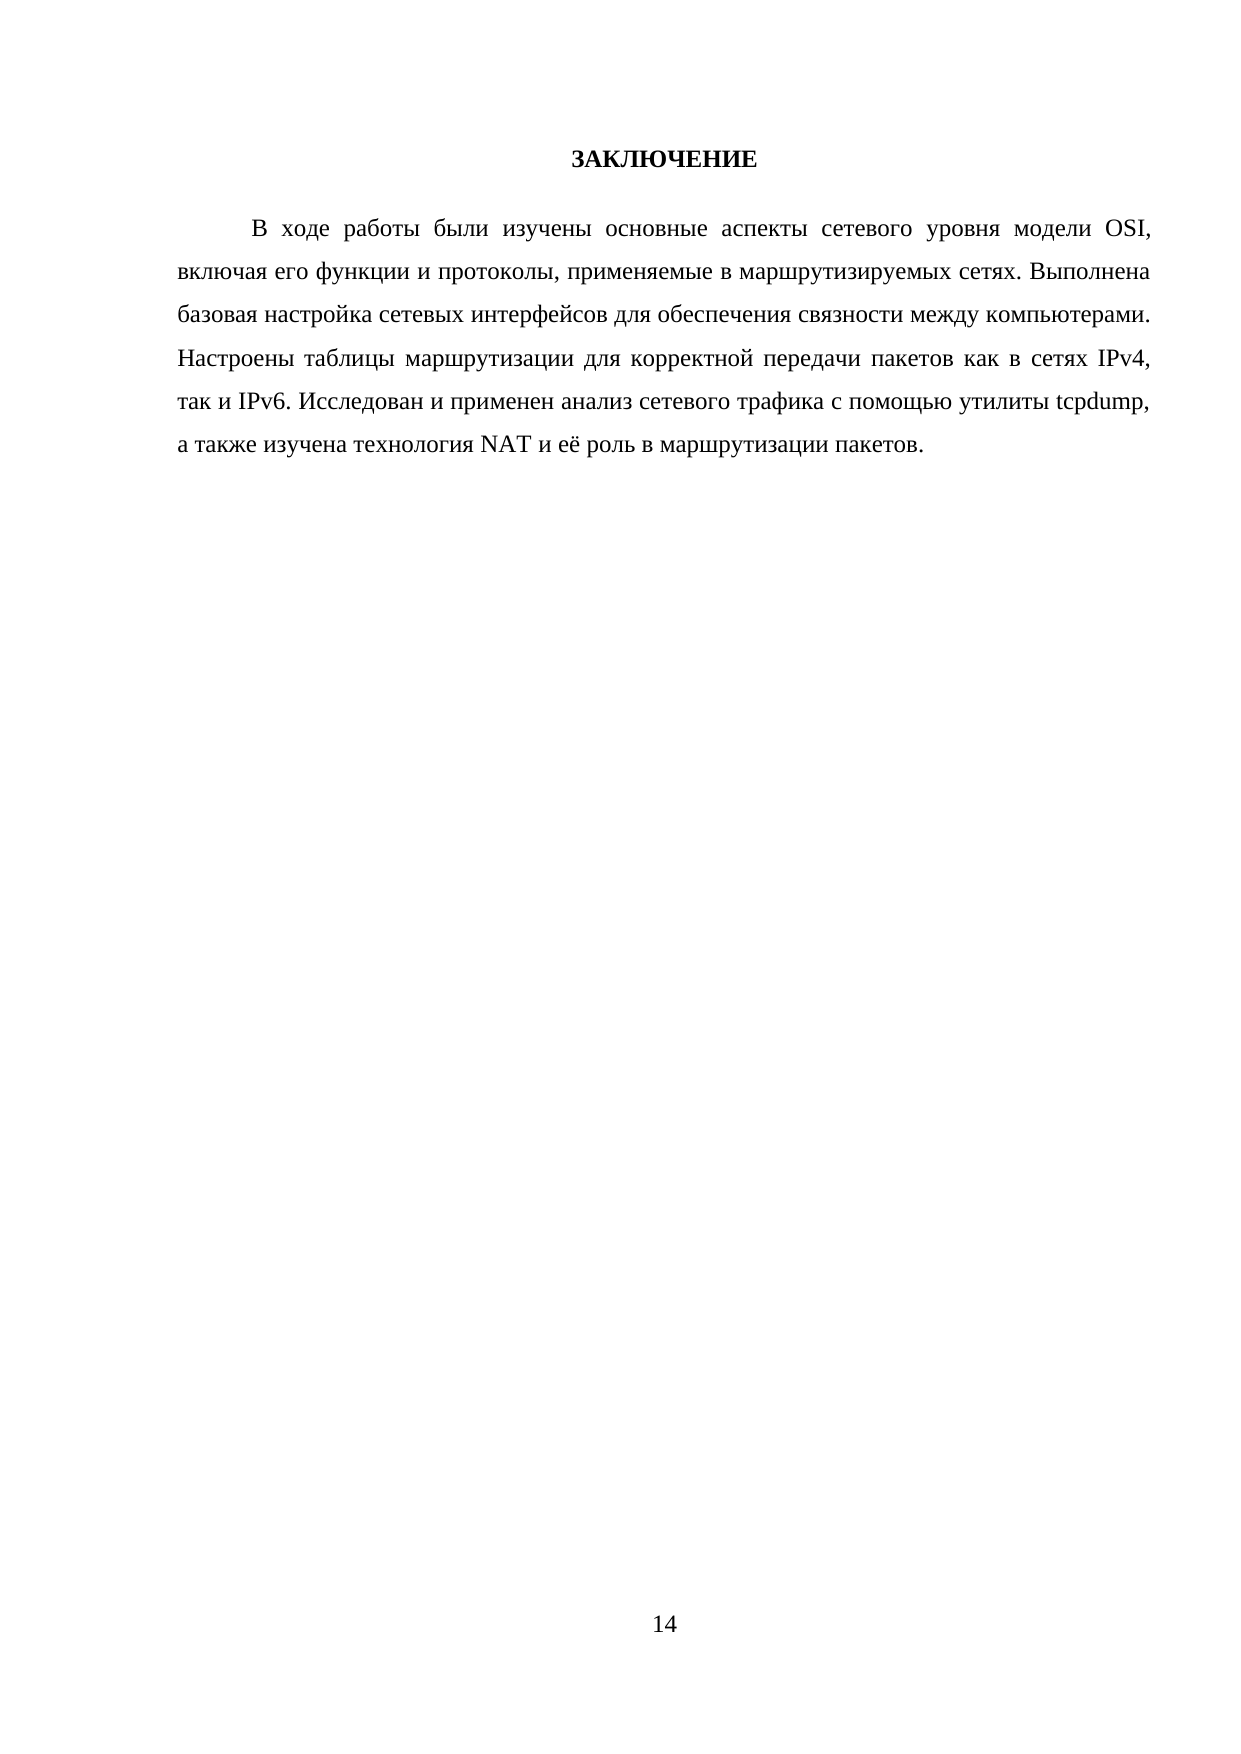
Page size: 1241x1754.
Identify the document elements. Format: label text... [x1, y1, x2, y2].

subtitle ЗАКЛЮЧЕНИЕ [229, 144, 1099, 172]
text В ходе работы были изучены основные аспекты сетевого уровня модели OSI, включая его функции и протоколы, применяемые в маршрутизируемых сетях. Выполнена базовая настройка сетевых интерфейсов для обеспечения связности между компьютерами. Настроены таблицы маршрутизации для корректной передачи пакетов как в сетях IPv4, так и IPv6. Исследован и применен анализ сетевого трафика с помощью утилиты tcpdump, а также изучена технология NAT и её роль в маршрутизации пакетов. [177, 213, 1152, 458]
